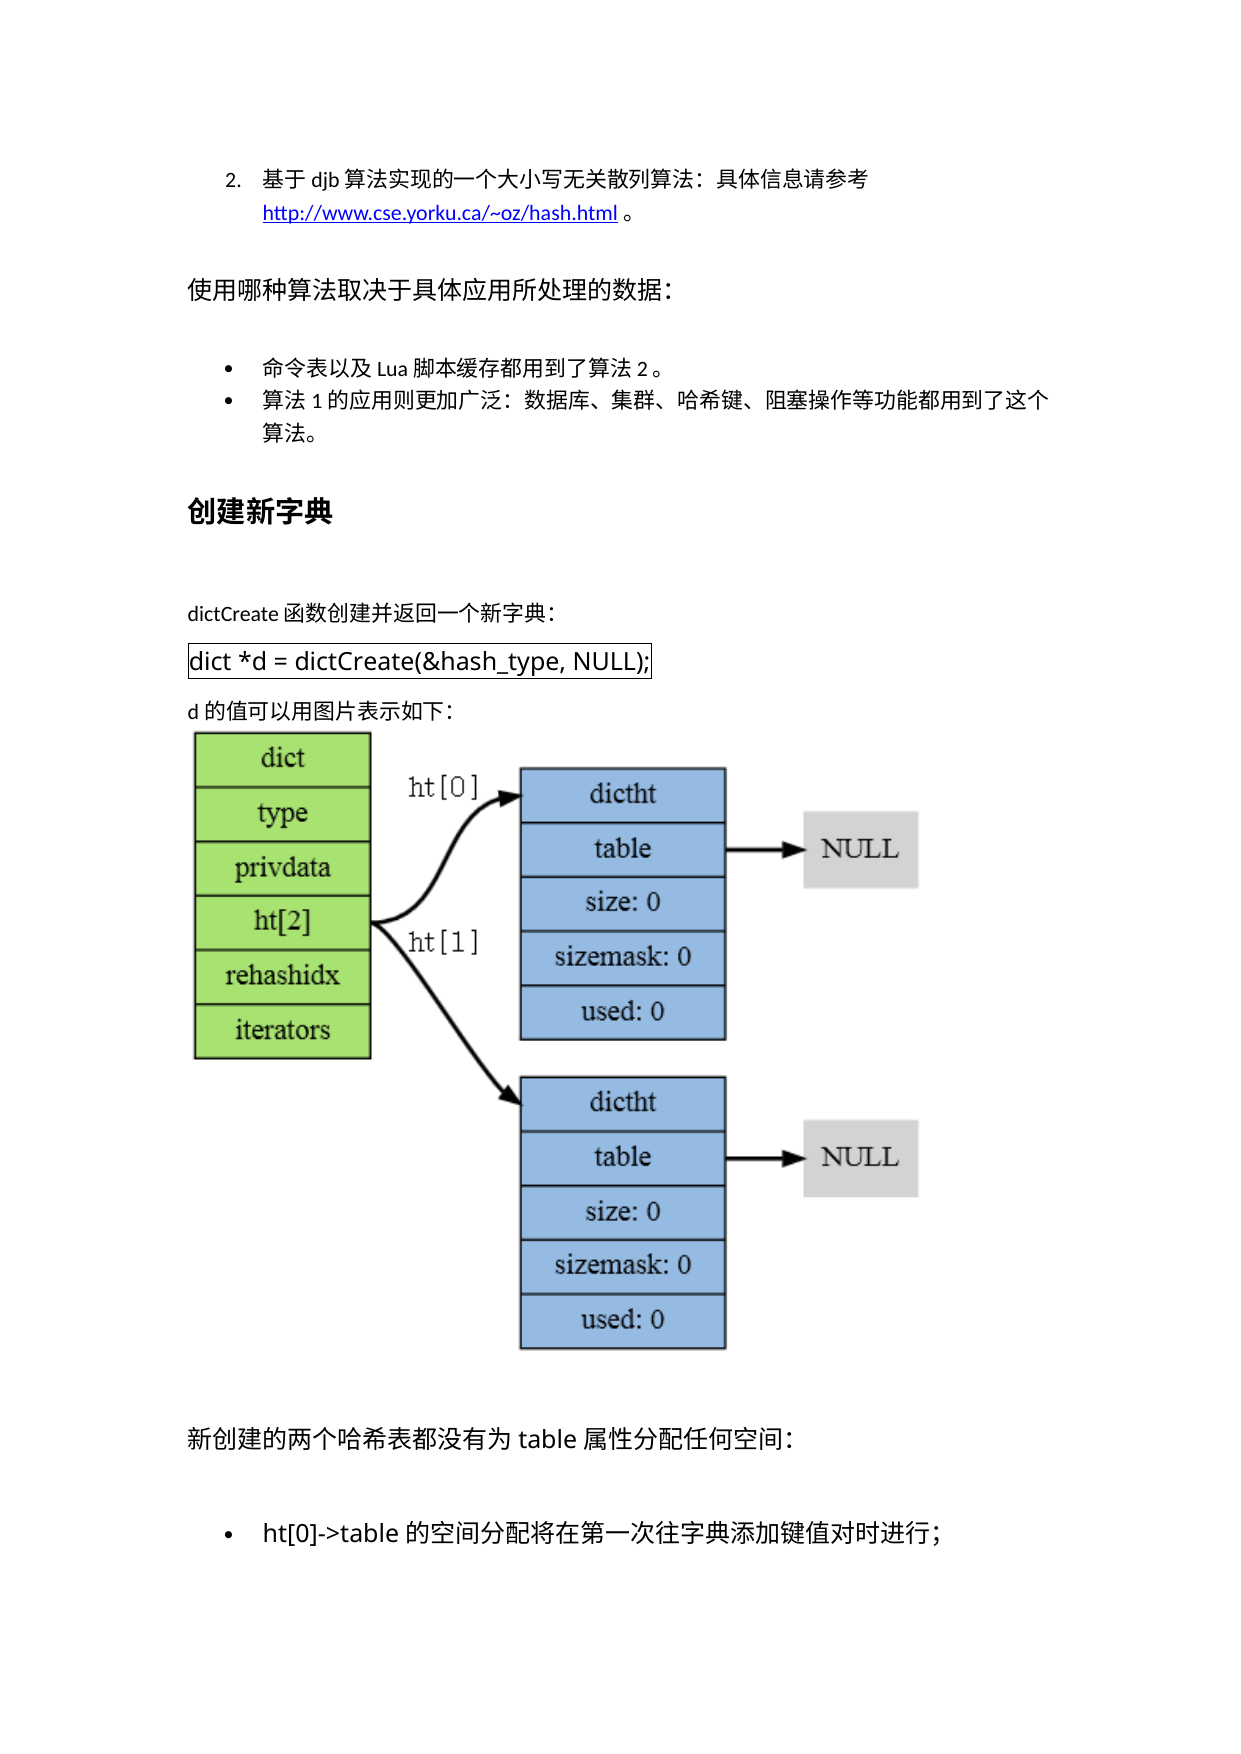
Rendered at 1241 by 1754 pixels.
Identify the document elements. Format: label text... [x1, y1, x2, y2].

picture [187, 725, 926, 1357]
list 基于 djb 算法实现的一个大小写无关散列算法：具体信息请参考 http://www.cse.yorku.ca/~oz/hash.html 。 [225, 162, 1053, 227]
list 算法 1 的应用则更加广泛：数据库、集群、哈希键、阻塞操作等功能都用到了这个算法。 [225, 383, 1053, 448]
subtitle 创建新字典 [187, 477, 1053, 542]
text 新创建的两个哈希表都没有为 table 属性分配任何空间： [187, 1405, 1053, 1470]
list ht[0]->table 的空间分配将在第一次往字典添加键值对时进行； [225, 1499, 1053, 1564]
text dictCreate 函数创建并返回一个新字典： [187, 596, 1053, 628]
text d 的值可以用图片表示如下： [187, 693, 1053, 726]
text dict *d = dictCreate(&hash_type, NULL); [187, 628, 1053, 693]
text 使用哪种算法取决于具体应用所处理的数据： [187, 256, 1053, 321]
list 命令表以及 Lua 脚本缓存都用到了算法 2 。 [225, 350, 1053, 383]
